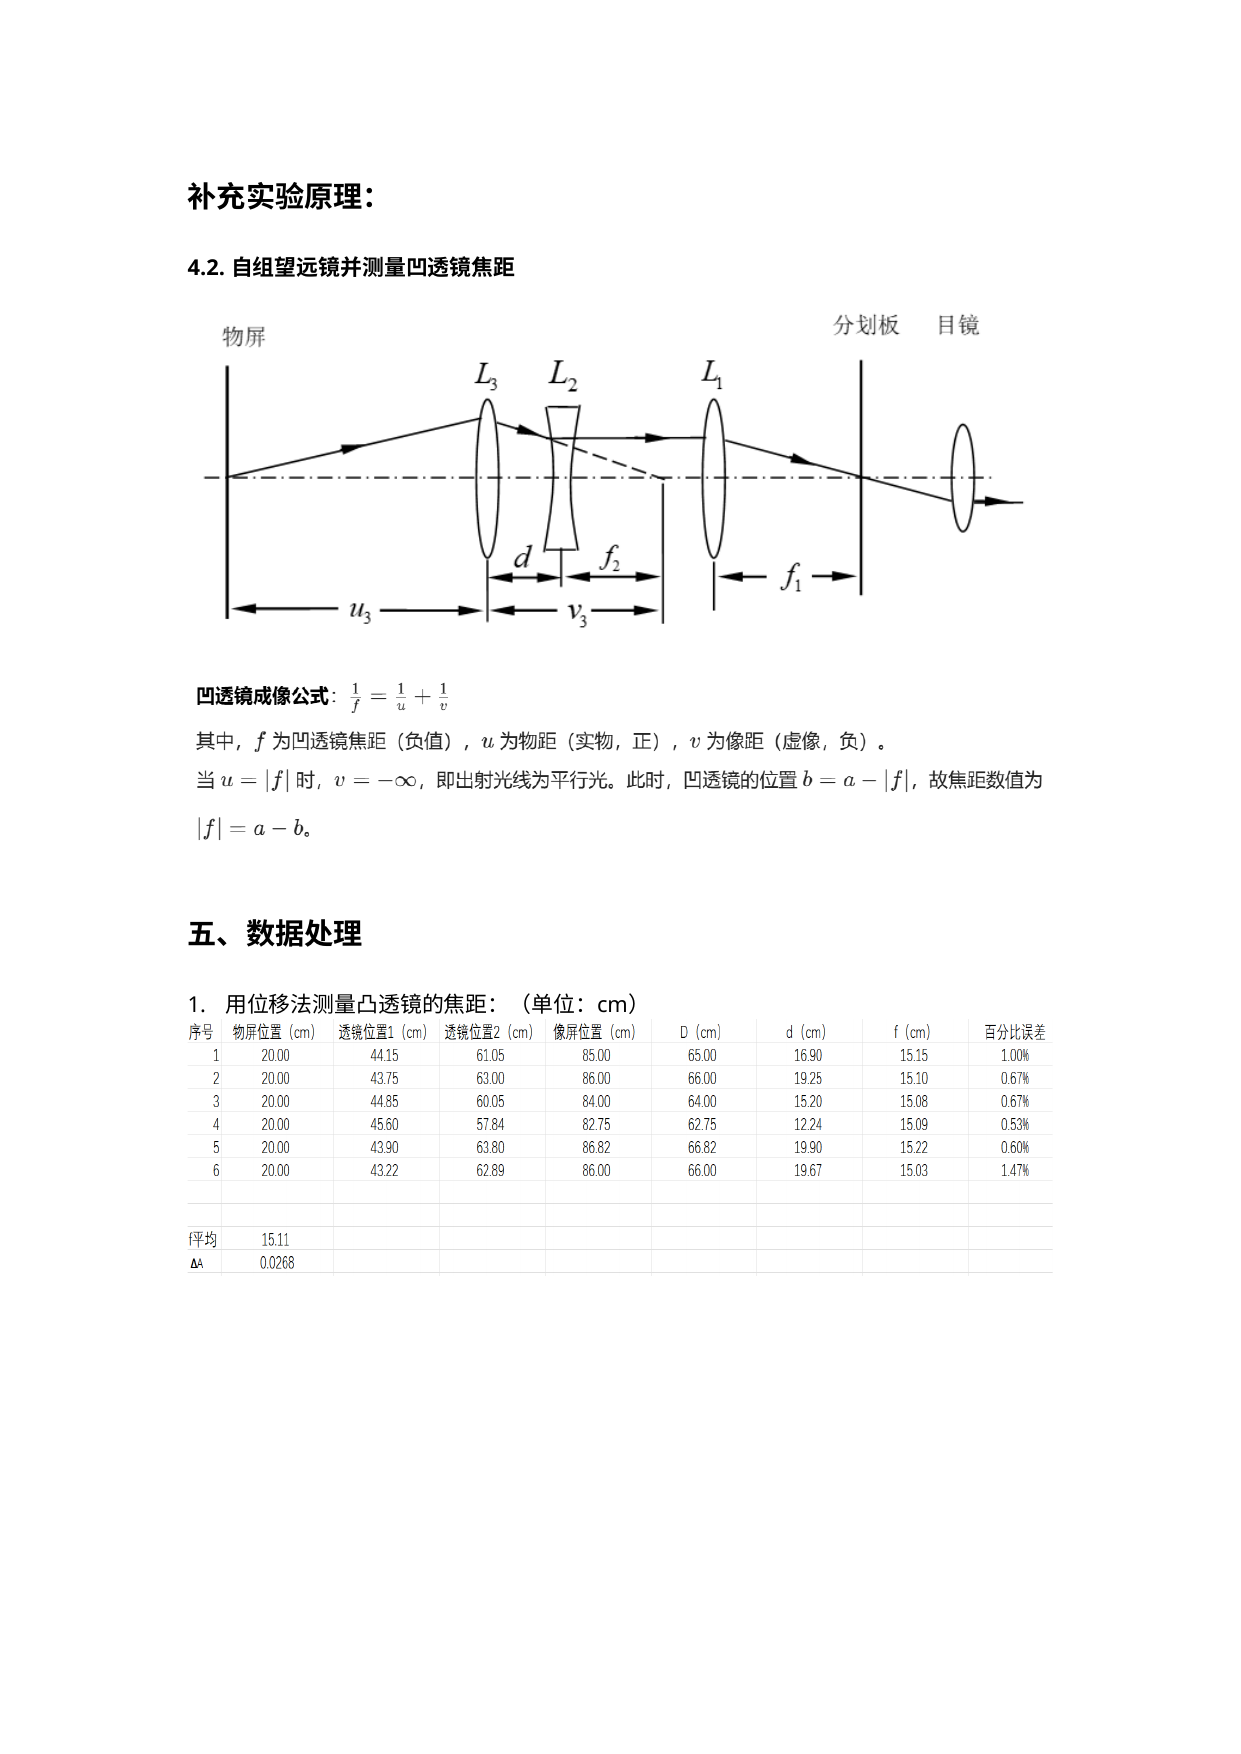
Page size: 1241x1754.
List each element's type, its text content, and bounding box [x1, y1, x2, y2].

picture [187, 682, 1053, 851]
text 五、数据处理 [187, 899, 1053, 964]
picture [187, 303, 1053, 643]
text 补充实验原理： [187, 162, 1053, 227]
picture [187, 1019, 1053, 1276]
list 用位移法测量凸透镜的焦距：（单位：cm） [187, 987, 1053, 1019]
text 4.2. 自组望远镜并测量凹透镜焦距 [187, 250, 1053, 282]
